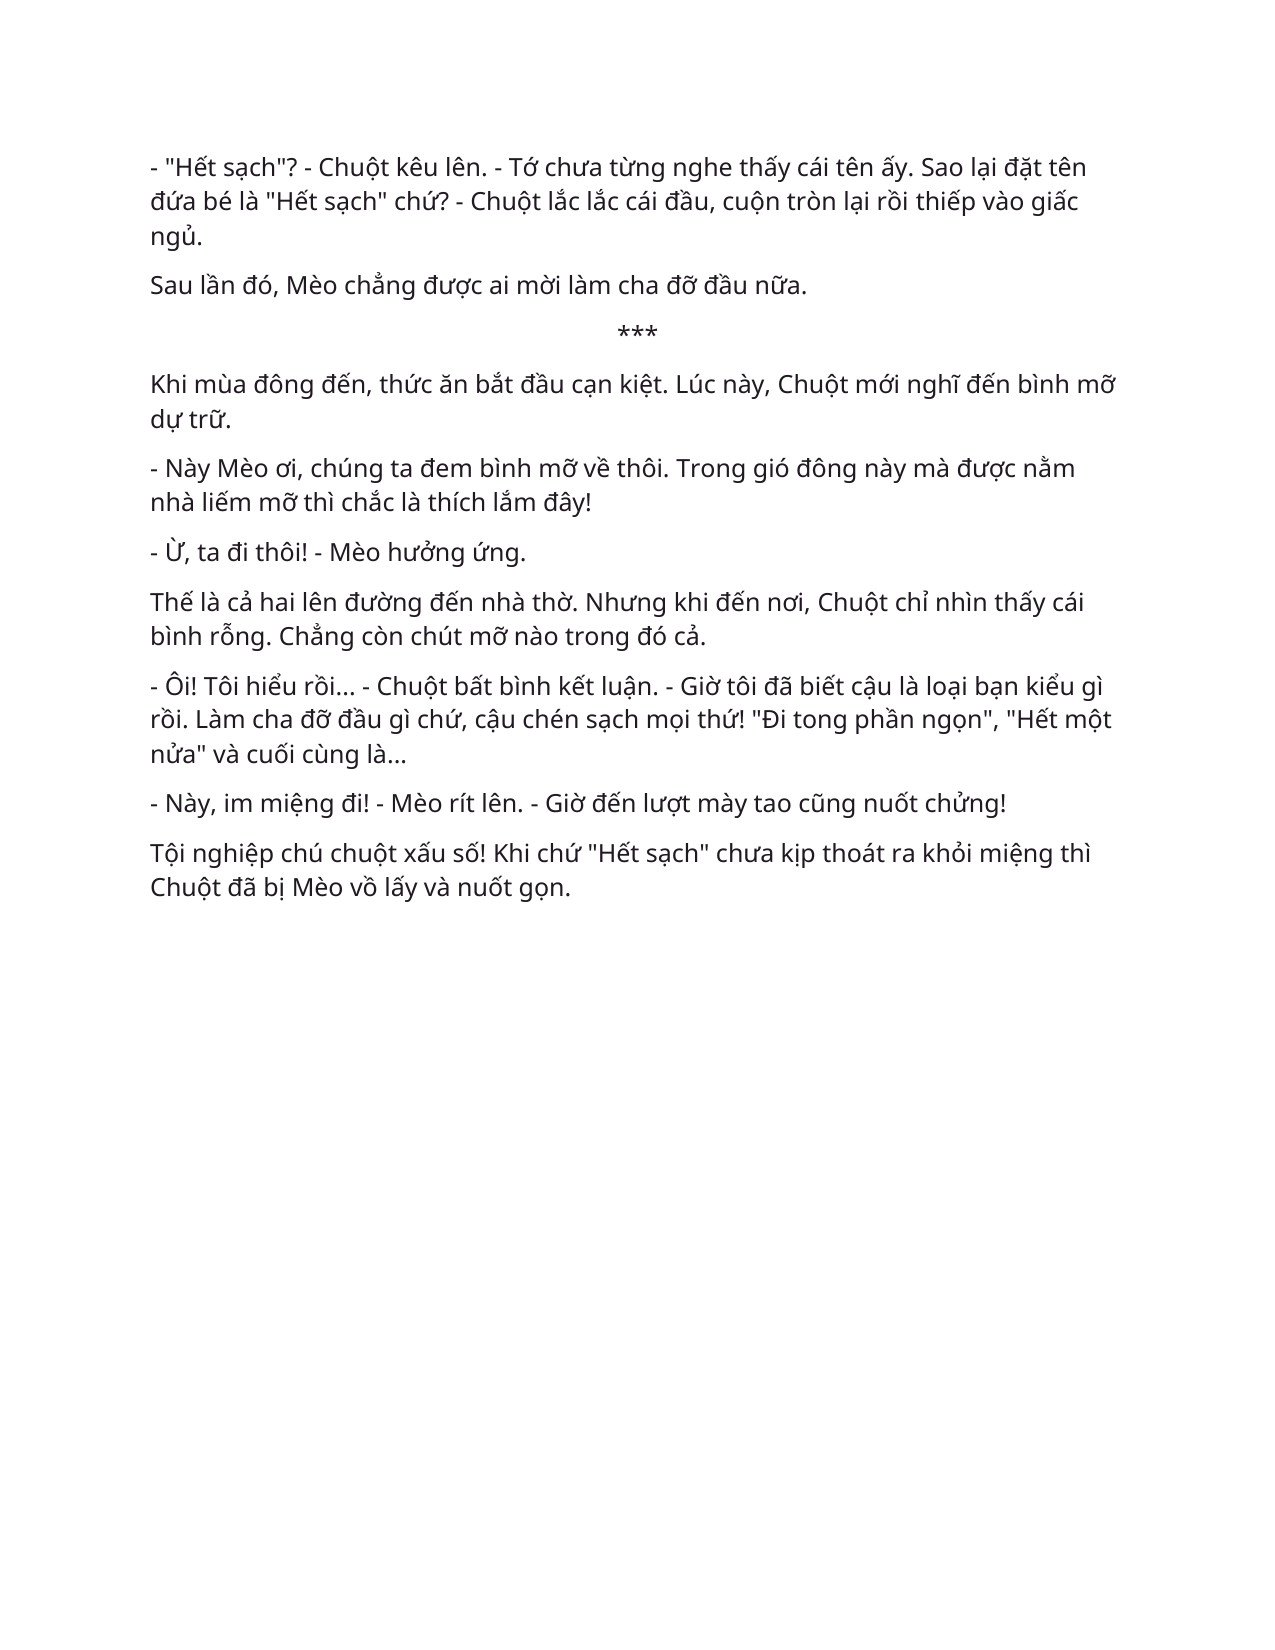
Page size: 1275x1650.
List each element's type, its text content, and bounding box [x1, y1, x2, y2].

text - "Hết sạch"? - Chuột kêu lên. - Tớ chưa từng nghe thấy cái tên ấy. Sao lại đặt tên đứa bé là "Hết sạch" chứ? - Chuột lắc lắc cái đầu, cuộn tròn lại rồi thiếp vào giấc ngủ. [150, 150, 1125, 252]
text Thế là cả hai lên đường đến nhà thờ. Nhưng khi đến nơi, Chuột chỉ nhìn thấy cái bình rỗng. Chẳng còn chút mỡ nào trong đó cả. [150, 584, 1125, 652]
text *** [150, 317, 1125, 352]
text - Ôi! Tôi hiểu rồi... - Chuột bất bình kết luận. - Giờ tôi đã biết cậu là loại bạn kiểu gì rồi. Làm cha đỡ đầu gì chứ, cậu chén sạch mọi thứ! "Đi tong phần ngọn", "Hết một nửa" và cuối cùng là... [150, 668, 1125, 770]
text Khi mùa đông đến, thức ăn bắt đầu cạn kiệt. Lúc này, Chuột mới nghĩ đến bình mỡ dự trữ. [150, 367, 1125, 435]
text Tội nghiệp chú chuột xấu số! Khi chứ "Hết sạch" chưa kịp thoát ra khỏi miệng thì Chuột đã bị Mèo vồ lấy và nuốt gọn. [150, 836, 1125, 904]
text - Này, im miệng đi! - Mèo rít lên. - Giờ đến lượt mày tao cũng nuốt chửng! [150, 786, 1125, 820]
text Sau lần đó, Mèo chẳng được ai mời làm cha đỡ đầu nữa. [150, 268, 1125, 302]
text - Này Mèo ơi, chúng ta đem bình mỡ về thôi. Trong gió đông này mà được nằm nhà liếm mỡ thì chắc là thích lắm đây! [150, 451, 1125, 519]
text - Ừ, ta đi thôi! - Mèo hưởng ứng. [150, 535, 1125, 569]
